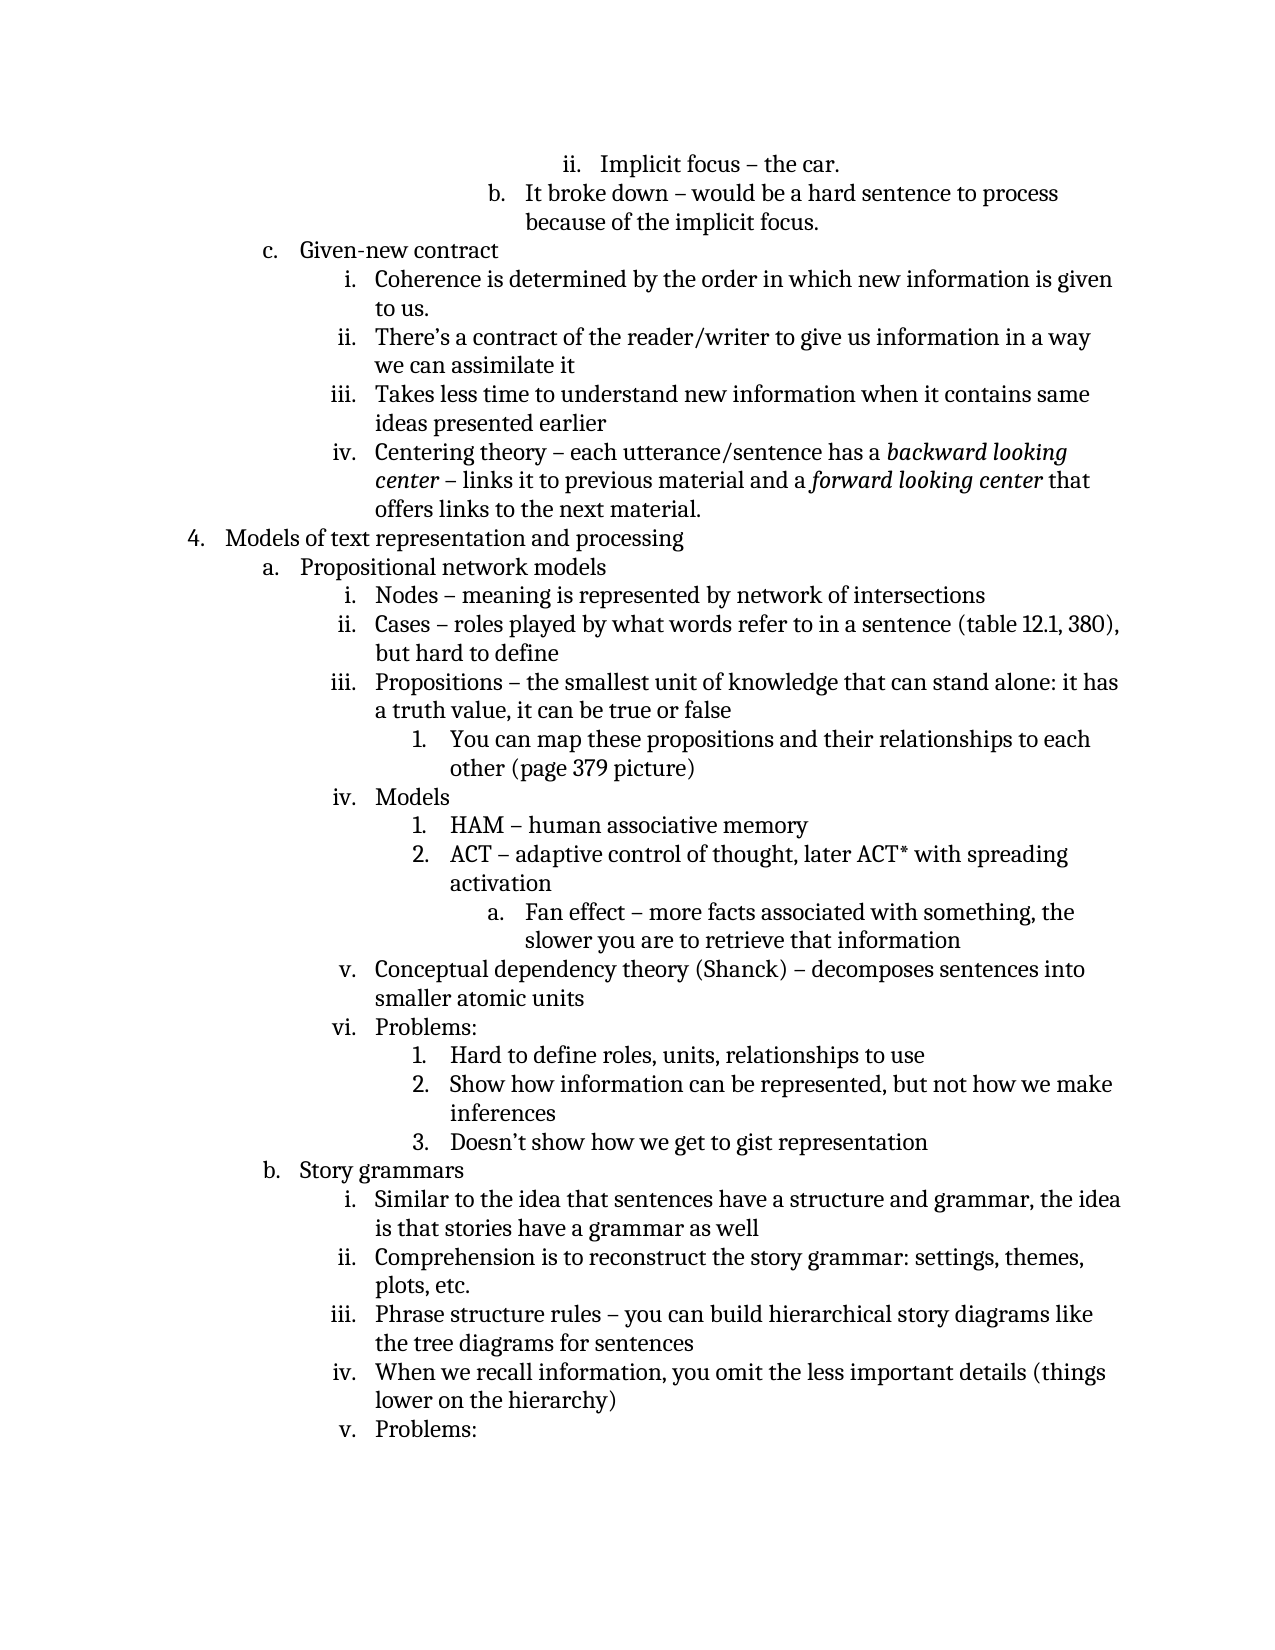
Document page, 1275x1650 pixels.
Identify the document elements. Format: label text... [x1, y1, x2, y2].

list Propositional network models [262, 552, 1125, 581]
list Takes less time to understand new information when it contains same ideas presented earlier [356, 380, 1125, 437]
list Models [356, 782, 1125, 811]
list Show how information can be represented, but not how we make inferences [412, 1070, 1125, 1127]
list Propositions – the smallest unit of knowledge that can stand alone: it has a truth value, it can be true or false [356, 667, 1125, 725]
list Comprehension is to reconstruct the story grammar: settings, themes, plots, etc. [356, 1242, 1125, 1300]
list Centering theory – each utterance/sentence has a backward looking center – links it to previous material and a forward looking center that offers links to the next material. [356, 437, 1125, 524]
list Cases – roles played by what words refer to in a sentence (table 12.1, 380), but hard to define [356, 610, 1125, 667]
list It broke down – would be a hard sentence to process because of the implicit focus. [487, 179, 1125, 236]
list Similar to the idea that sentences have a structure and grammar, the idea is that stories have a grammar as well [356, 1185, 1125, 1242]
list Hard to define roles, units, relationships to use [412, 1041, 1125, 1070]
list ACT – adaptive control of thought, later ACT* with spreading activation [412, 840, 1125, 897]
list Problems: [356, 1012, 1125, 1041]
list Story grammars [262, 1156, 1125, 1185]
list There’s a contract of the reader/writer to give us information in a way we can assimilate it [356, 322, 1125, 380]
list HAM – human associative memory [412, 811, 1125, 840]
list Conceptual dependency theory (Shanck) – decomposes sentences into smaller atomic units [356, 955, 1125, 1012]
list Implicit focus – the car. [581, 150, 1125, 179]
list Phrase structure rules – you can build hierarchical story diagrams like the tree diagrams for sentences [356, 1300, 1125, 1357]
list Doesn’t show how we get to gist representation [412, 1127, 1125, 1156]
list When we recall information, you omit the less important details (things lower on the hierarchy) [356, 1357, 1125, 1415]
list Fan effect – more facts associated with something, the slower you are to retrieve that information [487, 897, 1125, 955]
list Problems: [356, 1415, 1125, 1444]
list Given-new contract [262, 236, 1125, 265]
list You can map these propositions and their relationships to each other (page 379 picture) [412, 725, 1125, 782]
list Nodes – meaning is represented by network of intersections [356, 581, 1125, 610]
list Models of text representation and processing [187, 524, 1125, 552]
list Coherence is determined by the order in which new information is given to us. [356, 265, 1125, 322]
